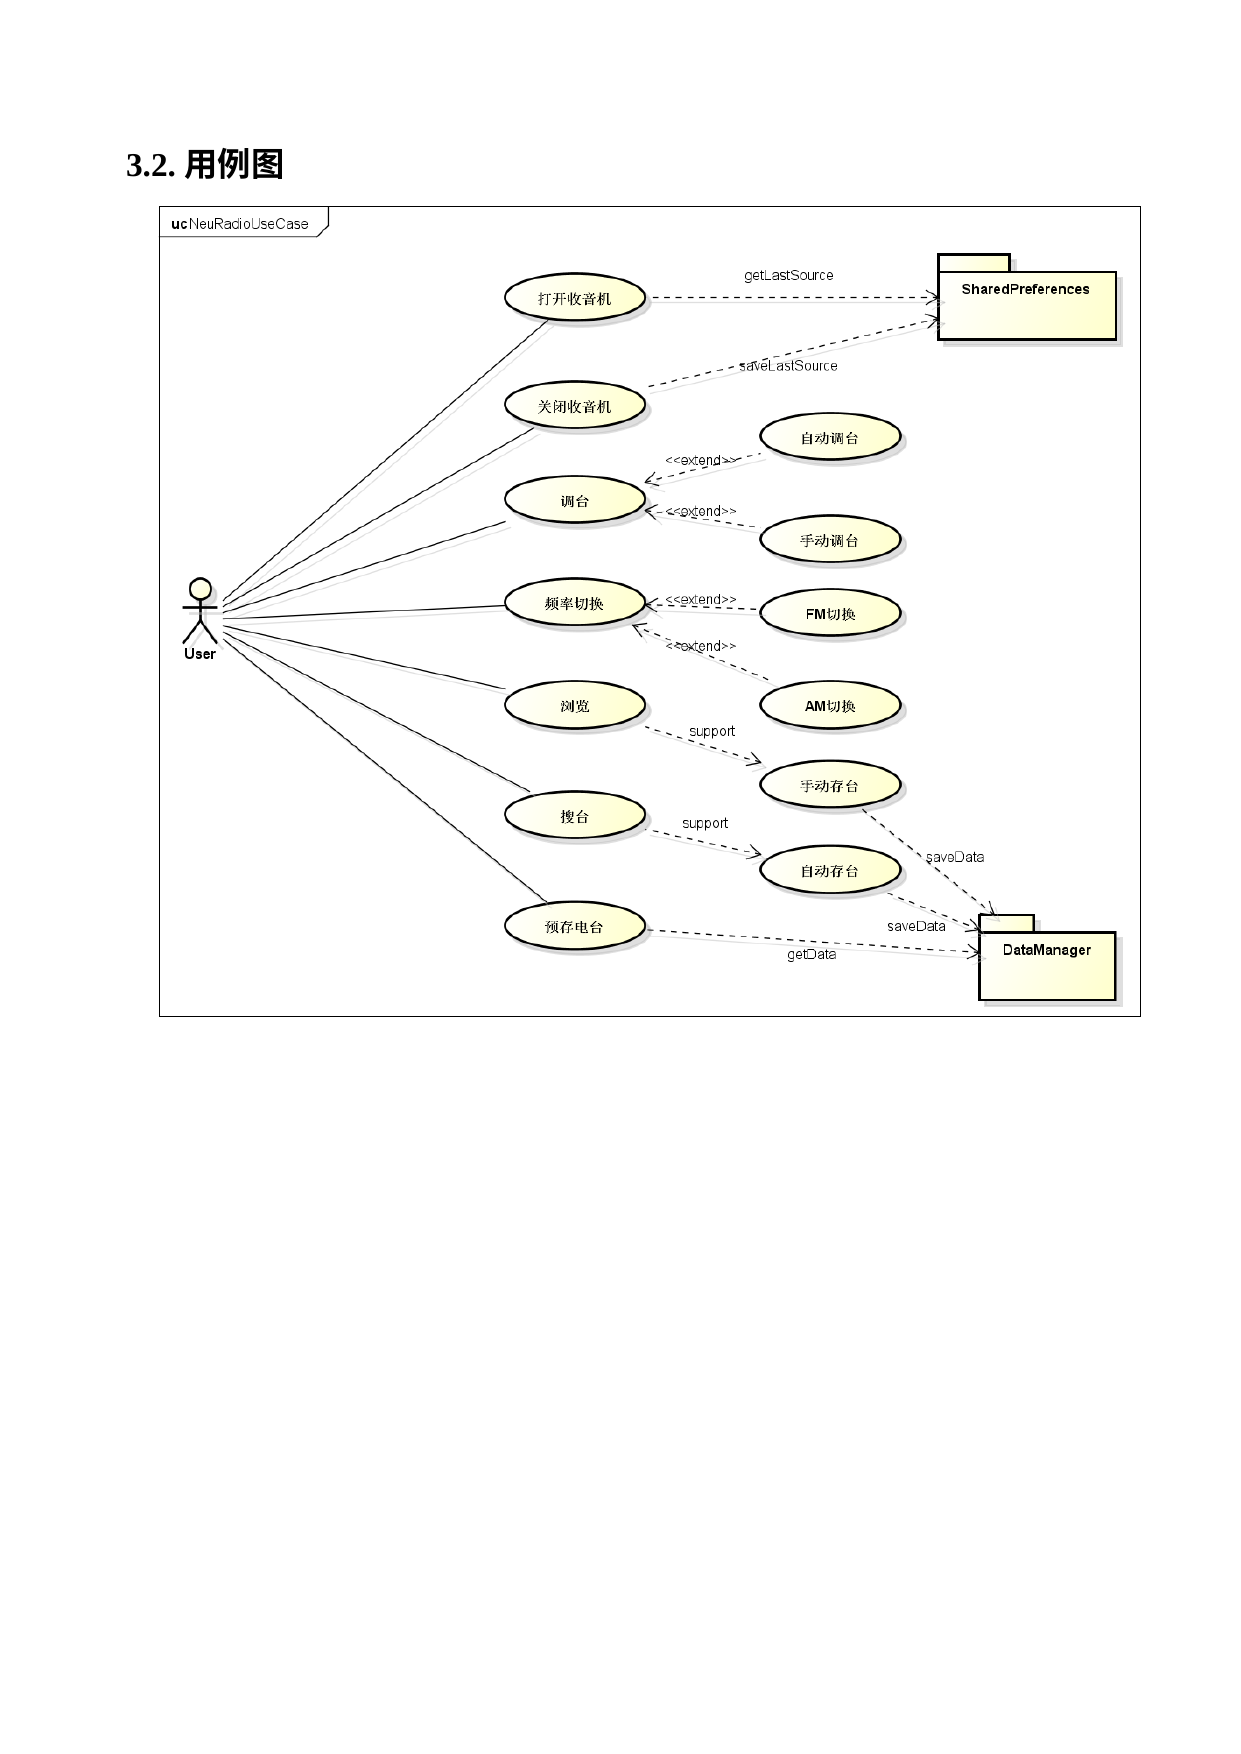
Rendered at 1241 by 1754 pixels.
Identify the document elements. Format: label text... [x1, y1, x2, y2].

picture [147, 194, 1152, 1028]
list 用例图 [126, 129, 1152, 194]
